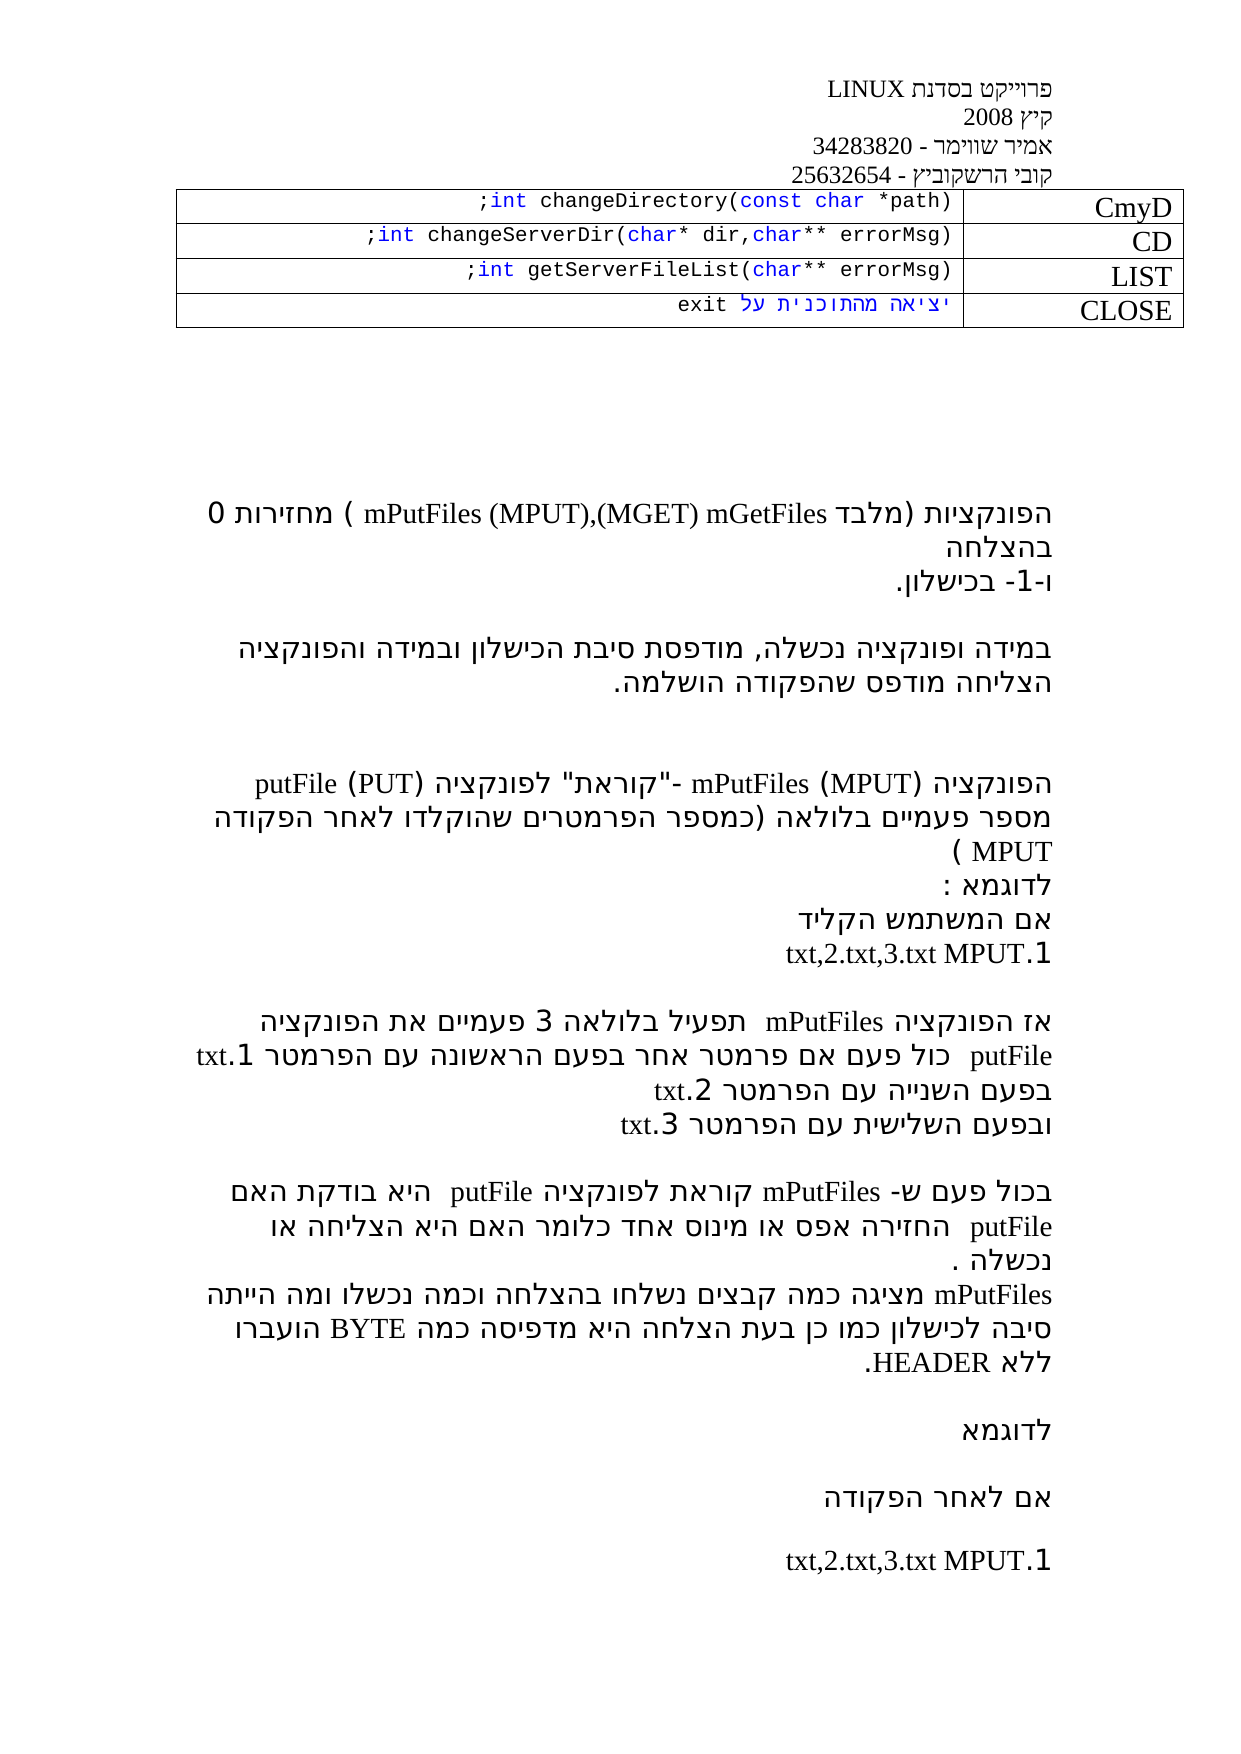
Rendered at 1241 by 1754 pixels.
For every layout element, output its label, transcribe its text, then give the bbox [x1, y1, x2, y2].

table_cell LIST [964, 259, 1183, 292]
table_cell יציאה מהתוכנית על exit [177, 294, 963, 327]
text בכול פעם ש- mPutFiles קוראת לפונקציה putFile היא בודקת האם putFile החזירה אפס או מינוס אחד כלומר האם היא הצליחה או נכשלה . [187, 1174, 1053, 1277]
text 1.txt,2.txt,3.txt MPUT [187, 937, 1053, 971]
table_cell CmyD [964, 190, 1183, 223]
text 1.txt,2.txt,3.txt MPUT [187, 1543, 1053, 1577]
text ו-1- בכישלון. [187, 564, 1053, 598]
text במידה ופונקציה נכשלה, מודפסת סיבת הכישלון ובמידה והפונקציה הצליחה מודפס שהפקודה הושלמה. [187, 631, 1053, 699]
text הפונקציות (מלבד mPutFiles (MPUT),(MGET) mGetFiles ) מחזירות 0 בהצלחה [187, 496, 1053, 564]
text לדוגמא [187, 1413, 1053, 1447]
table_cell CD [964, 224, 1183, 258]
table_cell int changeServerDir(char* dir,char** errorMsg); [177, 224, 963, 258]
table_cell CLOSE [964, 294, 1183, 327]
text אם המשתמש הקליד [187, 903, 1053, 937]
text לדוגמא : [187, 869, 1053, 903]
text הפונקציה (MPUT) mPutFiles -"קוראת" לפונקציה (PUT) putFile מספר פעמיים בלולאה (כמספר הפרמטרים שהוקלדו לאחר הפקודה MPUT ) [187, 766, 1053, 869]
text ובפעם השלישית עם הפרמטר 3.txt [187, 1107, 1053, 1141]
text בפעם השנייה עם הפרמטר 2.txt [187, 1073, 1053, 1107]
text אז הפונקציה mPutFiles תפעיל בלולאה 3 פעמיים את הפונקציה putFile כול פעם אם פרמטר אחר בפעם הראשונה עם הפרמטר 1.txt [187, 1004, 1053, 1073]
table_cell int getServerFileList(char** errorMsg); [177, 259, 963, 292]
table_cell int changeDirectory(const char *path); [177, 190, 963, 223]
text mPutFiles מציגה כמה קבצים נשלחו בהצלחה וכמה נכשלו ומה הייתה סיבה לכישלון כמו כן בעת הצלחה היא מדפיסה כמה BYTE הועברו ללא HEADER. [187, 1277, 1053, 1379]
text אם לאחר הפקודה [187, 1480, 1053, 1514]
